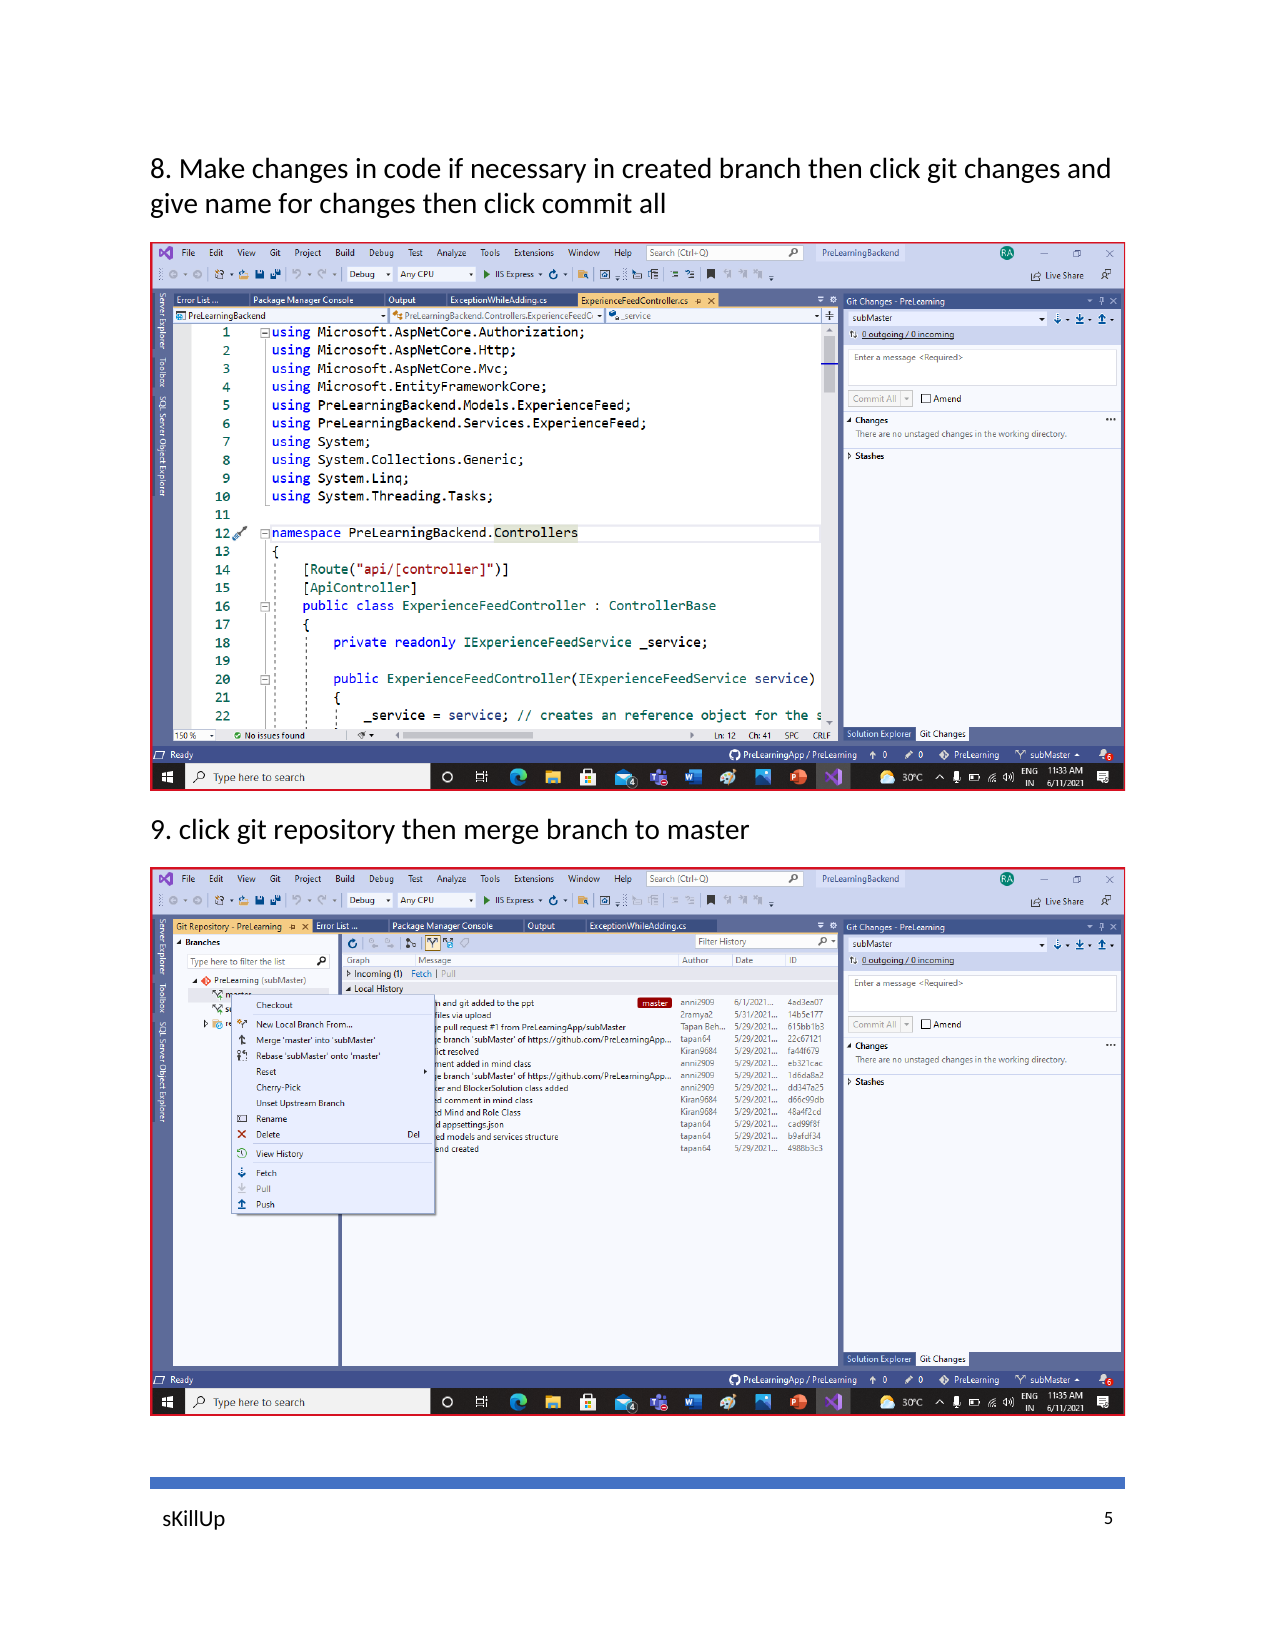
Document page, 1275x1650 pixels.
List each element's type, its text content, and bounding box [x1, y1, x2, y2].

text 8. Make changes in code if necessary in created branch then click git changes and give name for changes then click commit all [150, 150, 1125, 221]
picture [150, 867, 1125, 1416]
text 9. click git repository then merge branch to master [150, 811, 1125, 847]
picture [150, 242, 1125, 791]
